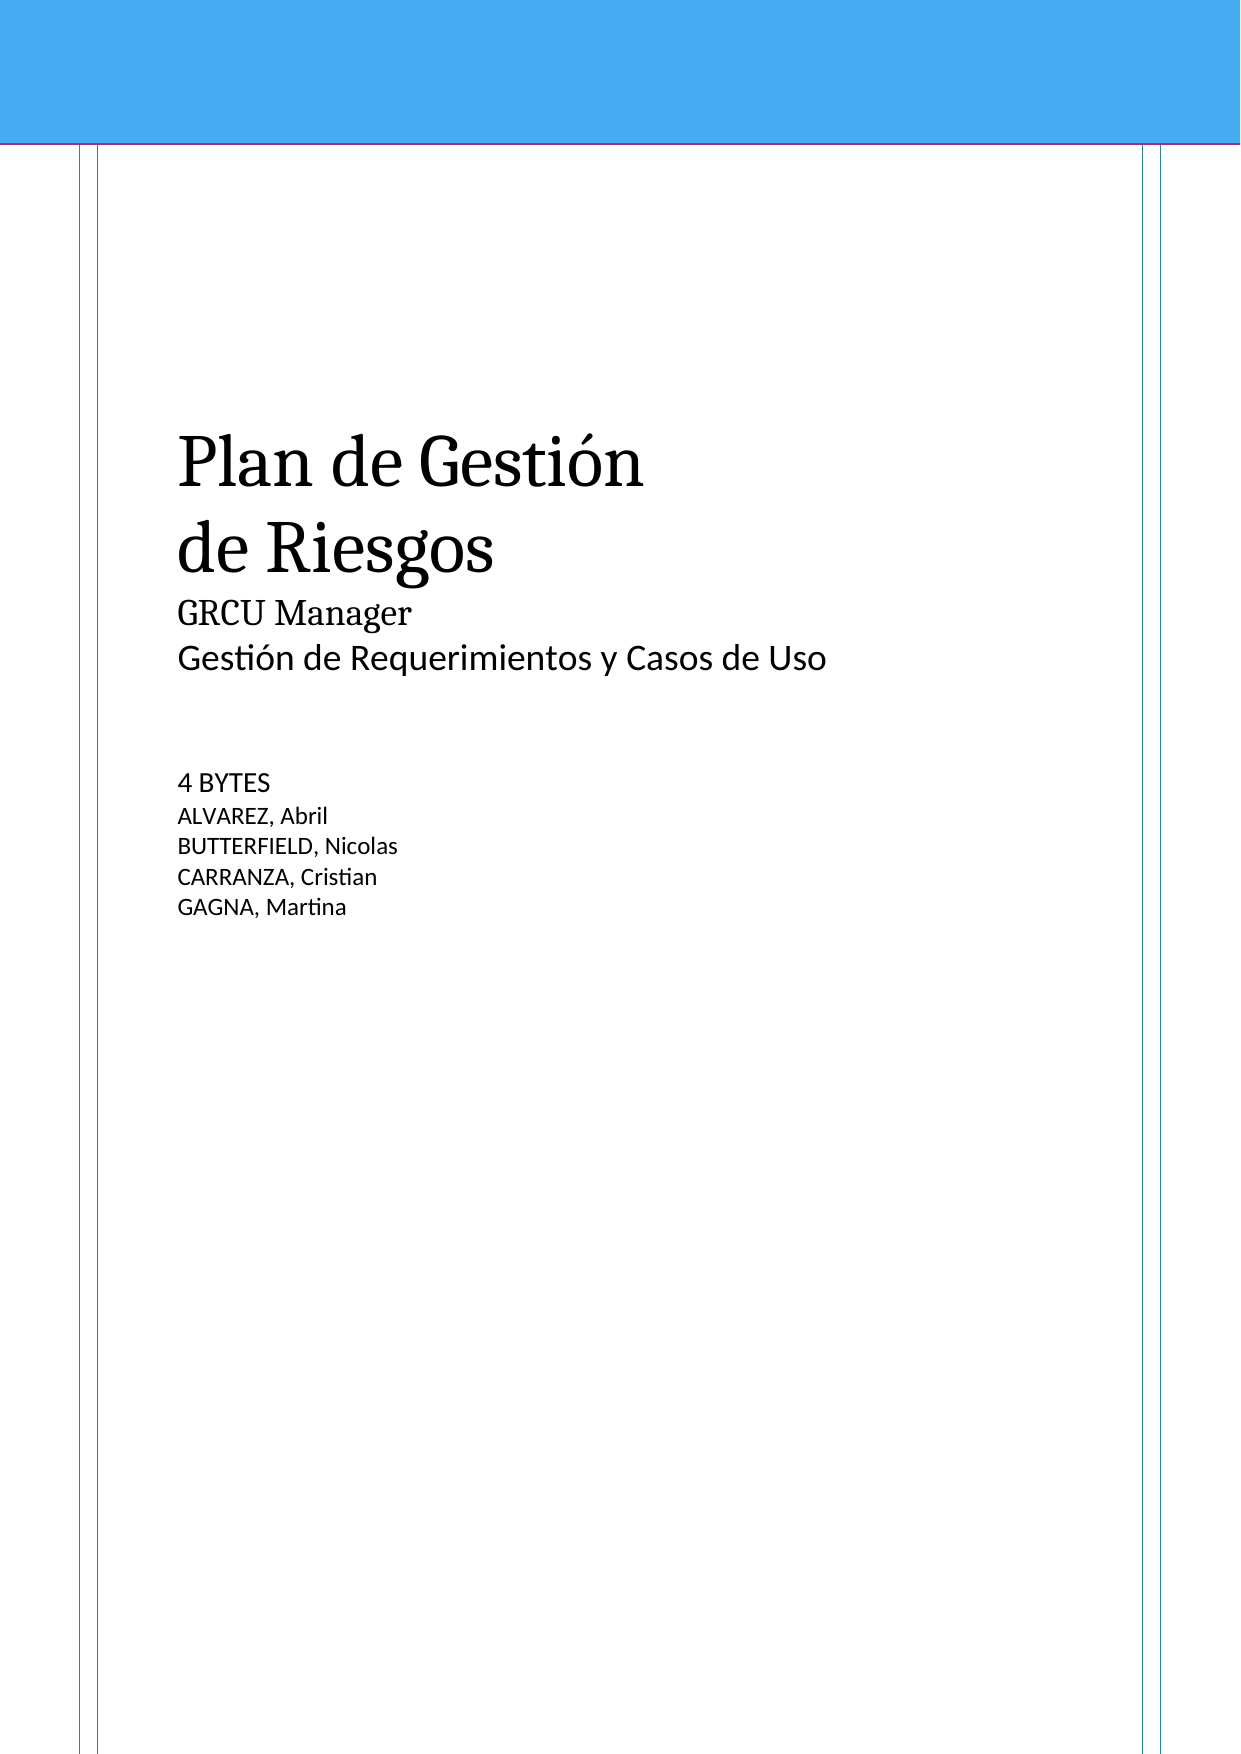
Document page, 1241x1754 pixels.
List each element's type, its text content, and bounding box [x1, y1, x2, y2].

text CARRANZA, Cristian [177, 861, 1063, 891]
text BUTTERFIELD, Nicolas [177, 830, 1063, 861]
text GRCU Manager [177, 591, 1063, 634]
text de Riesgos [177, 505, 1063, 591]
text ALVAREZ, Abril [177, 800, 1063, 830]
text Gestión de Requerimientos y Casos de Uso [177, 634, 1063, 680]
text Plan de Gestión [177, 419, 1063, 505]
text 4 BYTES [177, 764, 1063, 800]
text GAGNA, Martina [177, 891, 1063, 922]
